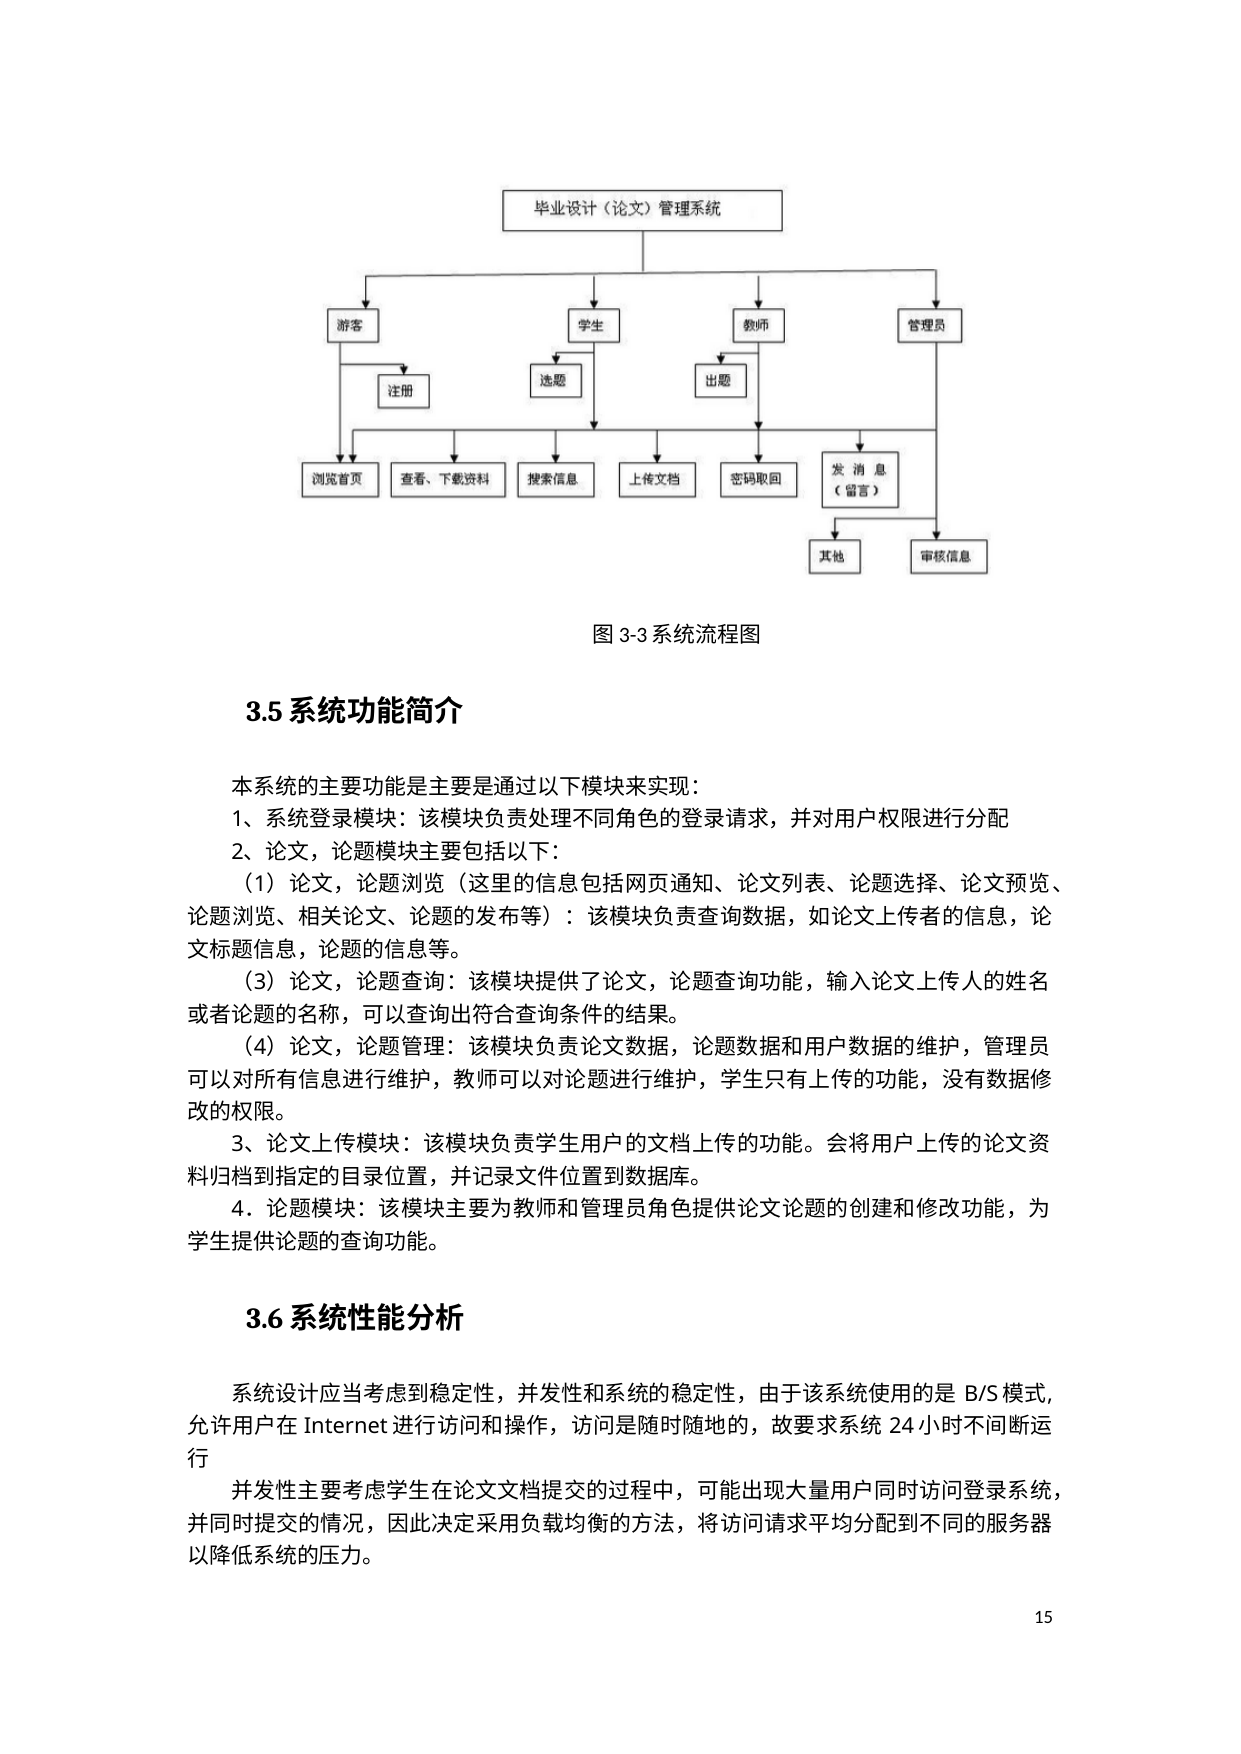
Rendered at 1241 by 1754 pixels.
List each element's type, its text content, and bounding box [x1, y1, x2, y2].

picture [284, 162, 1011, 586]
text （1）论文，论题浏览（这里的信息包括网页通知、论文列表、论题选择、论文预览、论题浏览、相关论文、论题的发布等）：该模块负责查询数据，如论文上传者的信息，论文标题信息，论题的信息等。 [187, 866, 1053, 964]
text 系统设计应当考虑到稳定性，并发性和系统的稳定性，由于该系统使用的是B/S模式,允许用户在Internet进行访问和操作，访问是随时随地的，故要求系统24小时不间断运行 [187, 1375, 1053, 1473]
text 2、论文，论题模块主要包括以下： [187, 834, 1053, 866]
text 1、系统登录模块：该模块负责处理不同角色的登录请求，并对用户权限进行分配 [187, 801, 1053, 834]
text 并发性主要考虑学生在论文文档提交的过程中，可能出现大量用户同时访问登录系统，并同时提交的情况，因此决定采用负载均衡的方法，将访问请求平均分配到不同的服务器，以降低系统的压力。 [187, 1473, 1053, 1570]
text 本系统的主要功能是主要是通过以下模块来实现： [187, 769, 1053, 801]
subtitle 3.6系统性能分析 [187, 1283, 1053, 1348]
text 3、论文上传模块：该模块负责学生用户的文档上传的功能。会将用户上传的论文资料归档到指定的目录位置，并记录文件位置到数据库。 [187, 1126, 1053, 1191]
text 4．论题模块：该模块主要为教师和管理员角色提供论文论题的创建和修改功能，为学生提供论题的查询功能。 [187, 1191, 1053, 1256]
text 图3-3系统流程图 [187, 617, 1053, 649]
text （4）论文，论题管理：该模块负责论文数据，论题数据和用户数据的维护，管理员可以对所有信息进行维护，教师可以对论题进行维护，学生只有上传的功能，没有数据修改的权限。 [187, 1029, 1053, 1126]
subtitle 3.5系统功能简介 [187, 677, 1053, 742]
text （3）论文，论题查询：该模块提供了论文，论题查询功能，输入论文上传人的姓名或者论题的名称，可以查询出符合查询条件的结果。 [187, 964, 1053, 1029]
